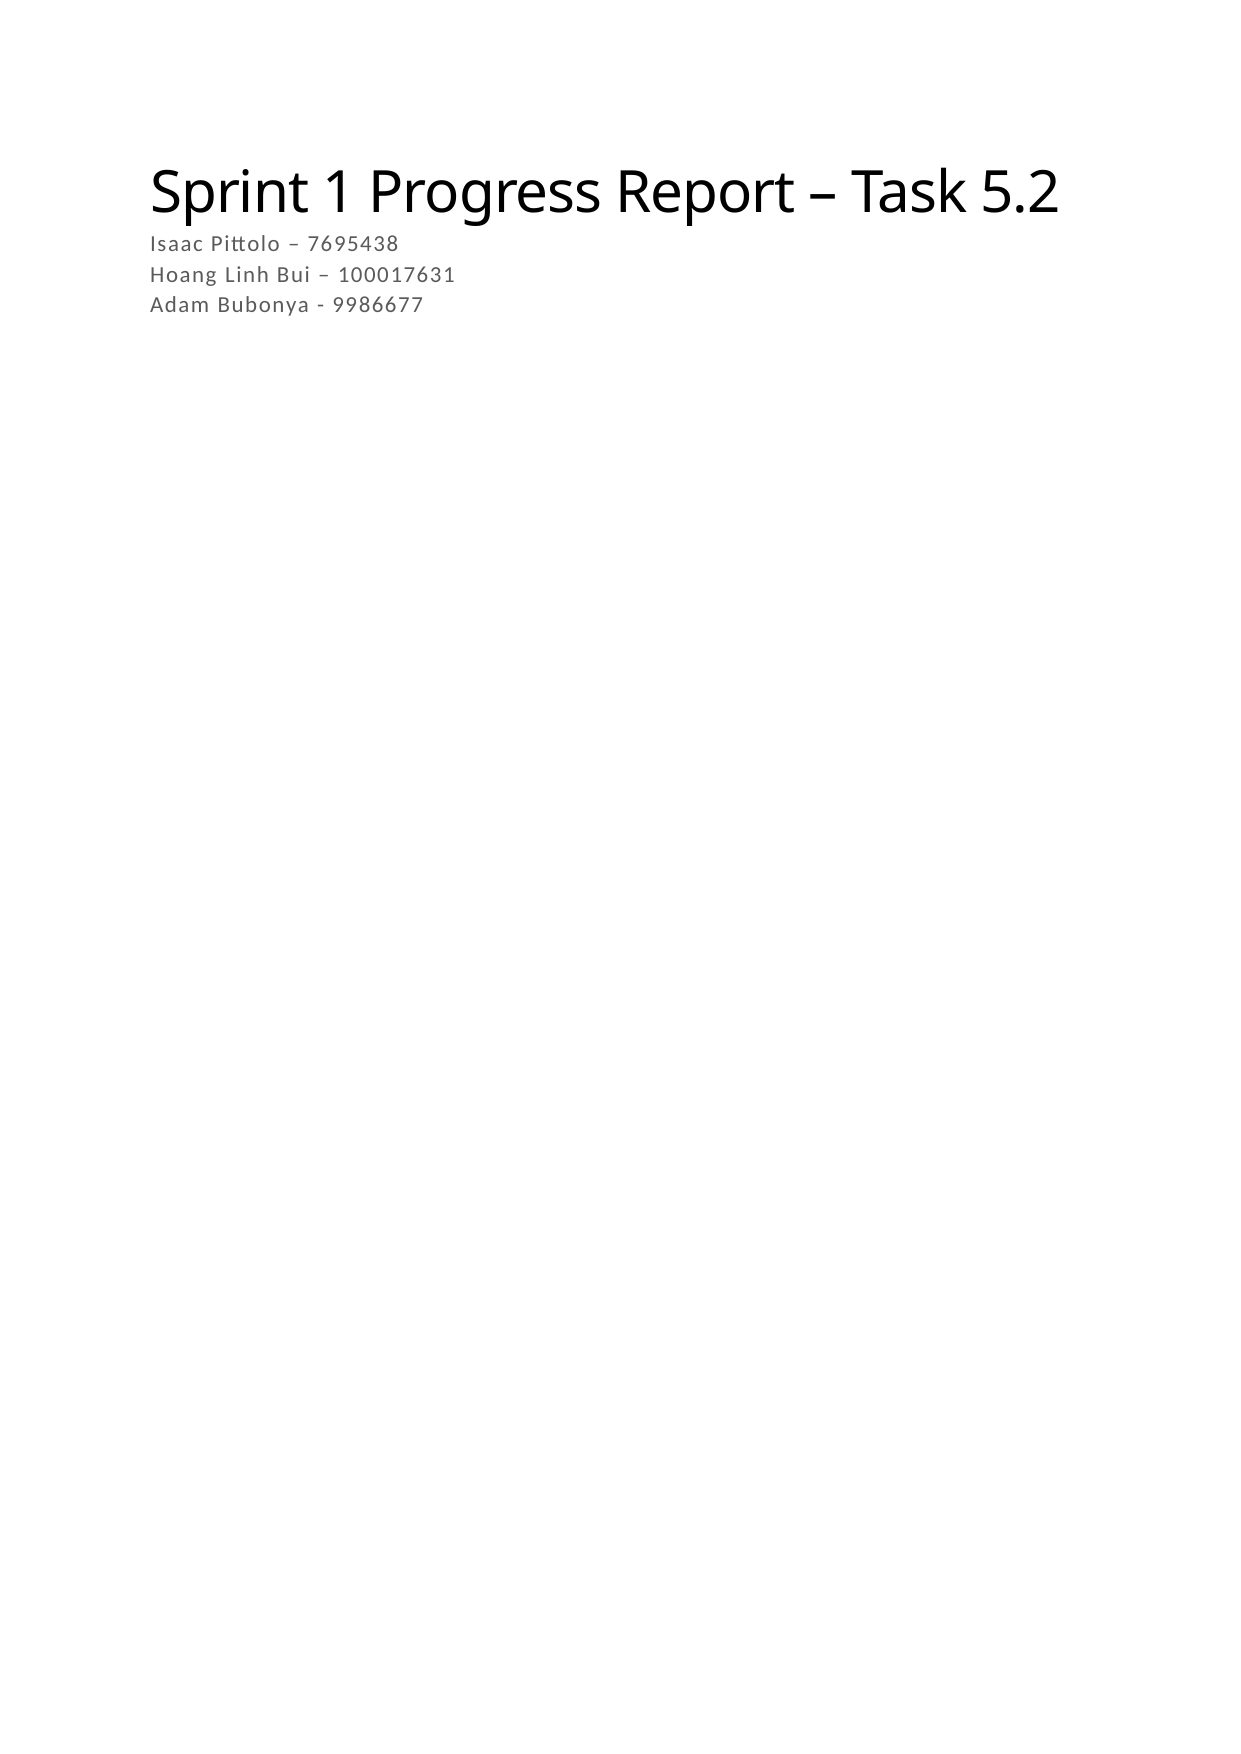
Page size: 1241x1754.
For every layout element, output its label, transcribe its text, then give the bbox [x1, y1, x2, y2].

title Sprint 1 Progress Report – Task 5.2 [150, 150, 1090, 229]
subtitle Isaac Pittolo – 7695438 Hoang Linh Bui – 100017631 Adam Bubonya - 9986677 [150, 229, 1090, 318]
